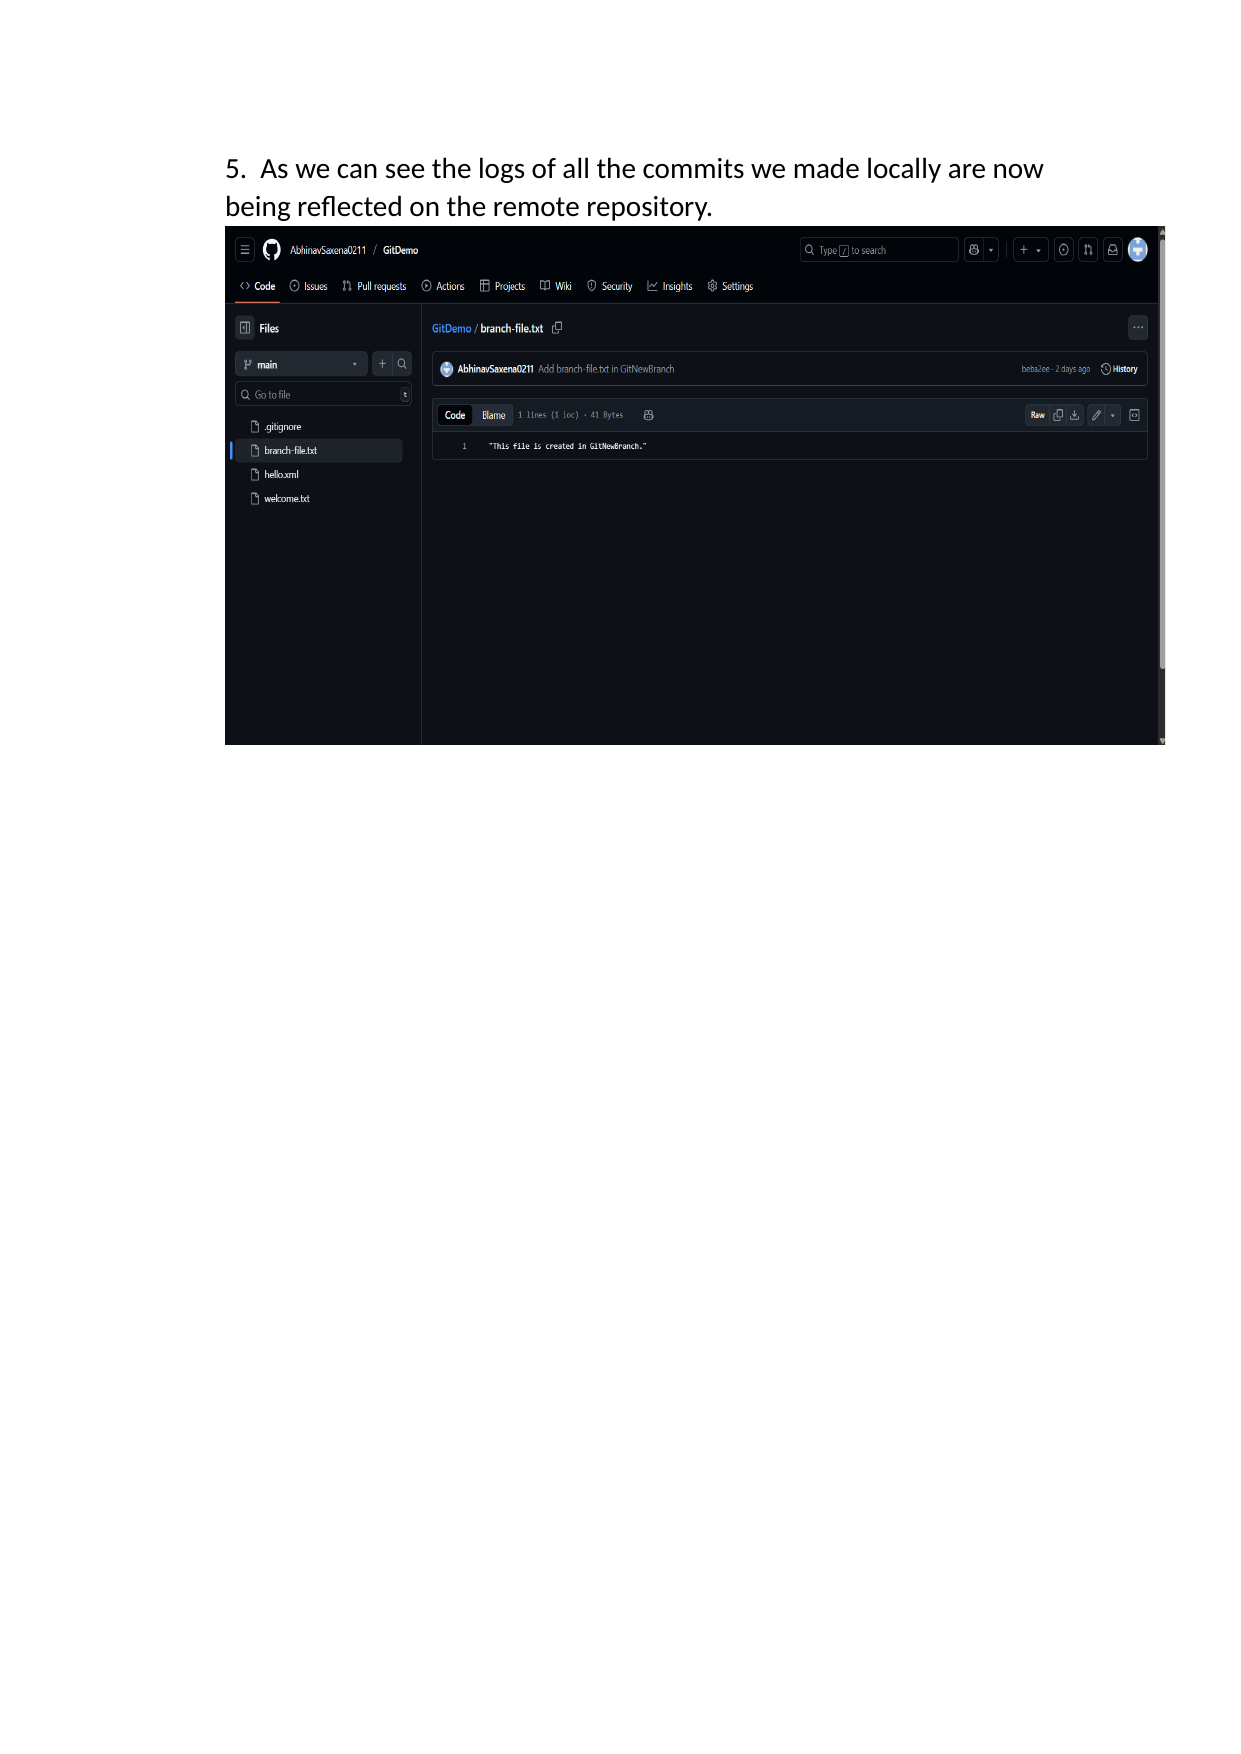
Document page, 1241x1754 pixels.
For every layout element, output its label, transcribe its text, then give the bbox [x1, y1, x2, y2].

list 5. As we can see the logs of all the commits we made locally are now being reflected on the remote repository. [225, 150, 1090, 224]
picture [225, 226, 1166, 745]
